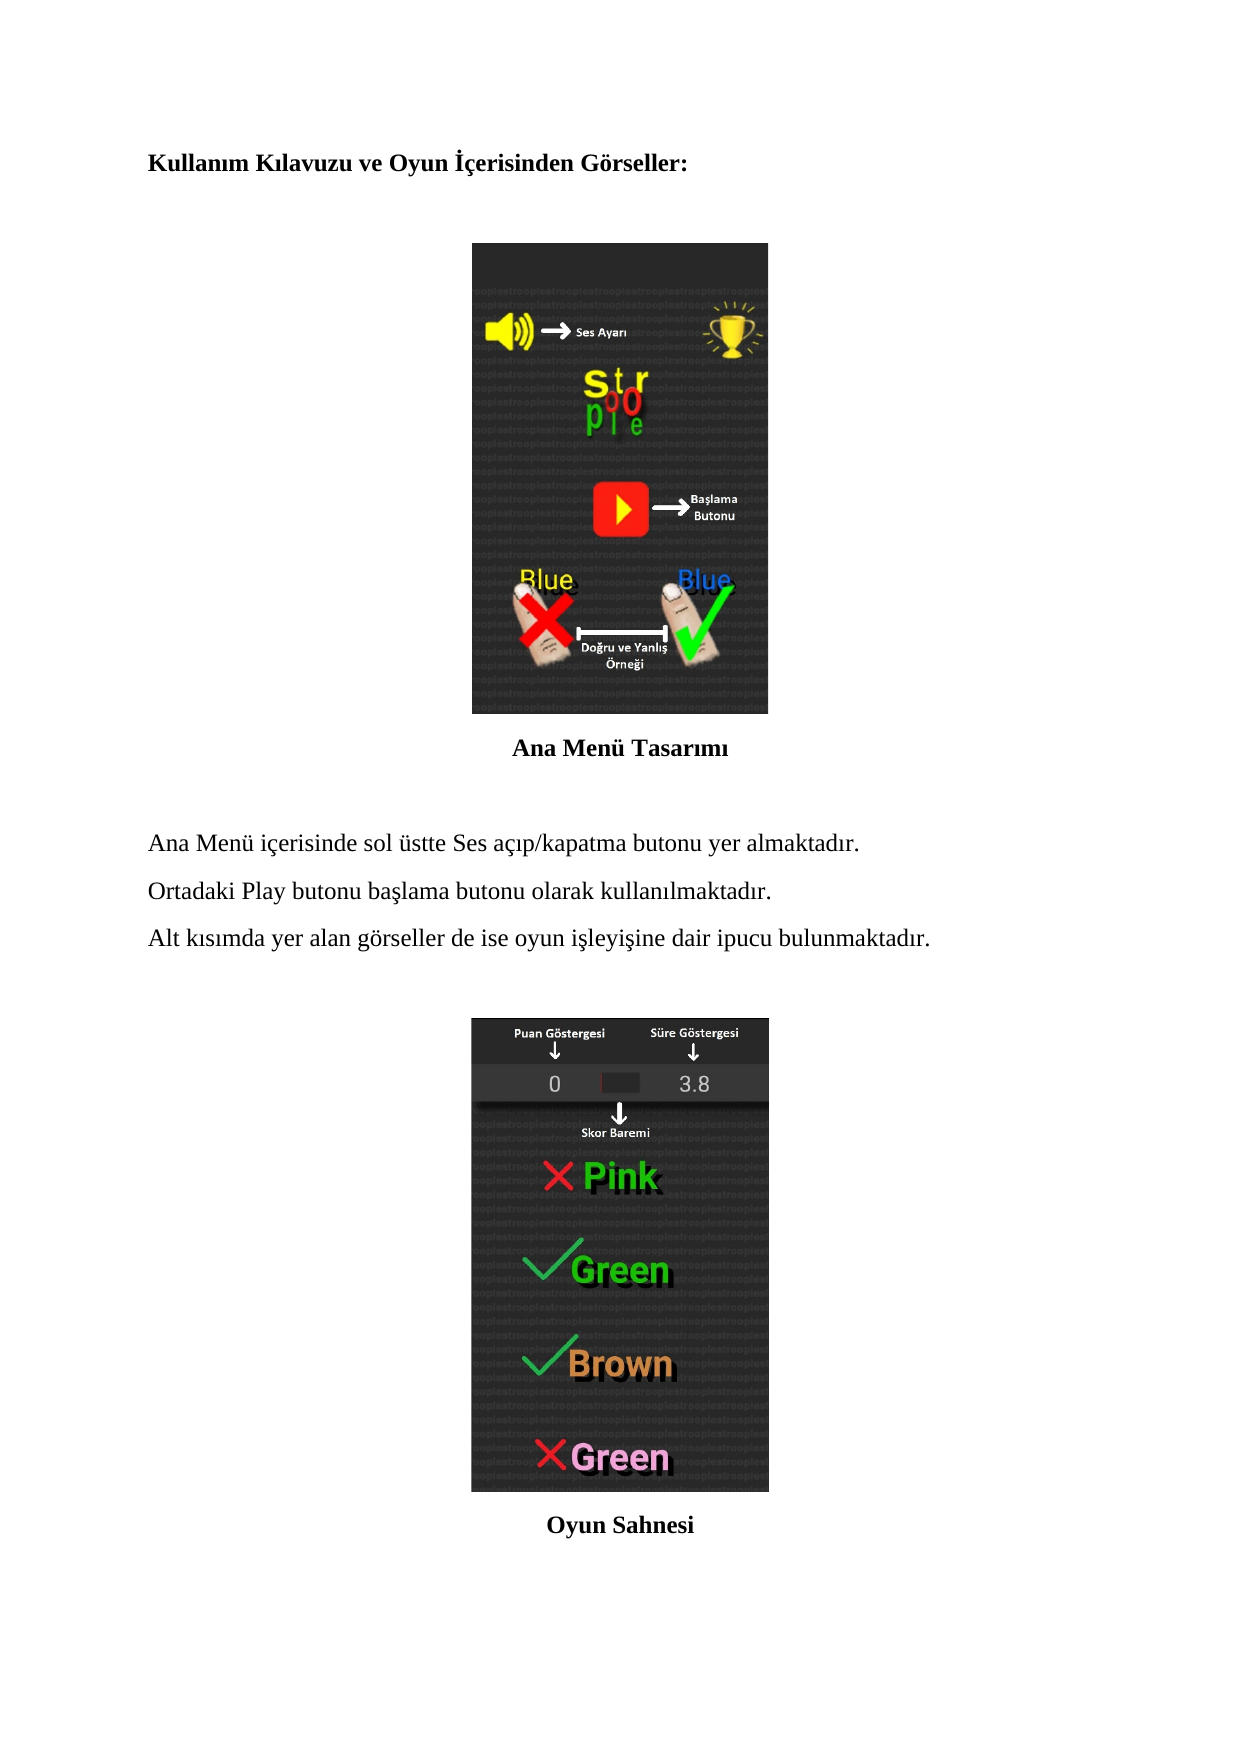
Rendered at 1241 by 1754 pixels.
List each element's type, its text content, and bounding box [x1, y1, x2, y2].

text Kullanım Kılavuzu ve Oyun İçerisinden Görseller: [148, 148, 1093, 176]
text Ana Menü Tasarımı [148, 733, 1093, 761]
picture [471, 1018, 769, 1492]
text Ana Menü içerisinde sol üstte Ses açıp/kapatma butonu yer almaktadır. [148, 828, 1093, 857]
text Oyun Sahnesi [148, 1510, 1093, 1539]
picture [472, 243, 769, 714]
text Ortadaki Play butonu başlama butonu olarak kullanılmaktadır. [148, 876, 1093, 904]
text Alt kısımda yer alan görseller de ise oyun işleyişine dair ipucu bulunmaktadır. [148, 923, 1093, 952]
